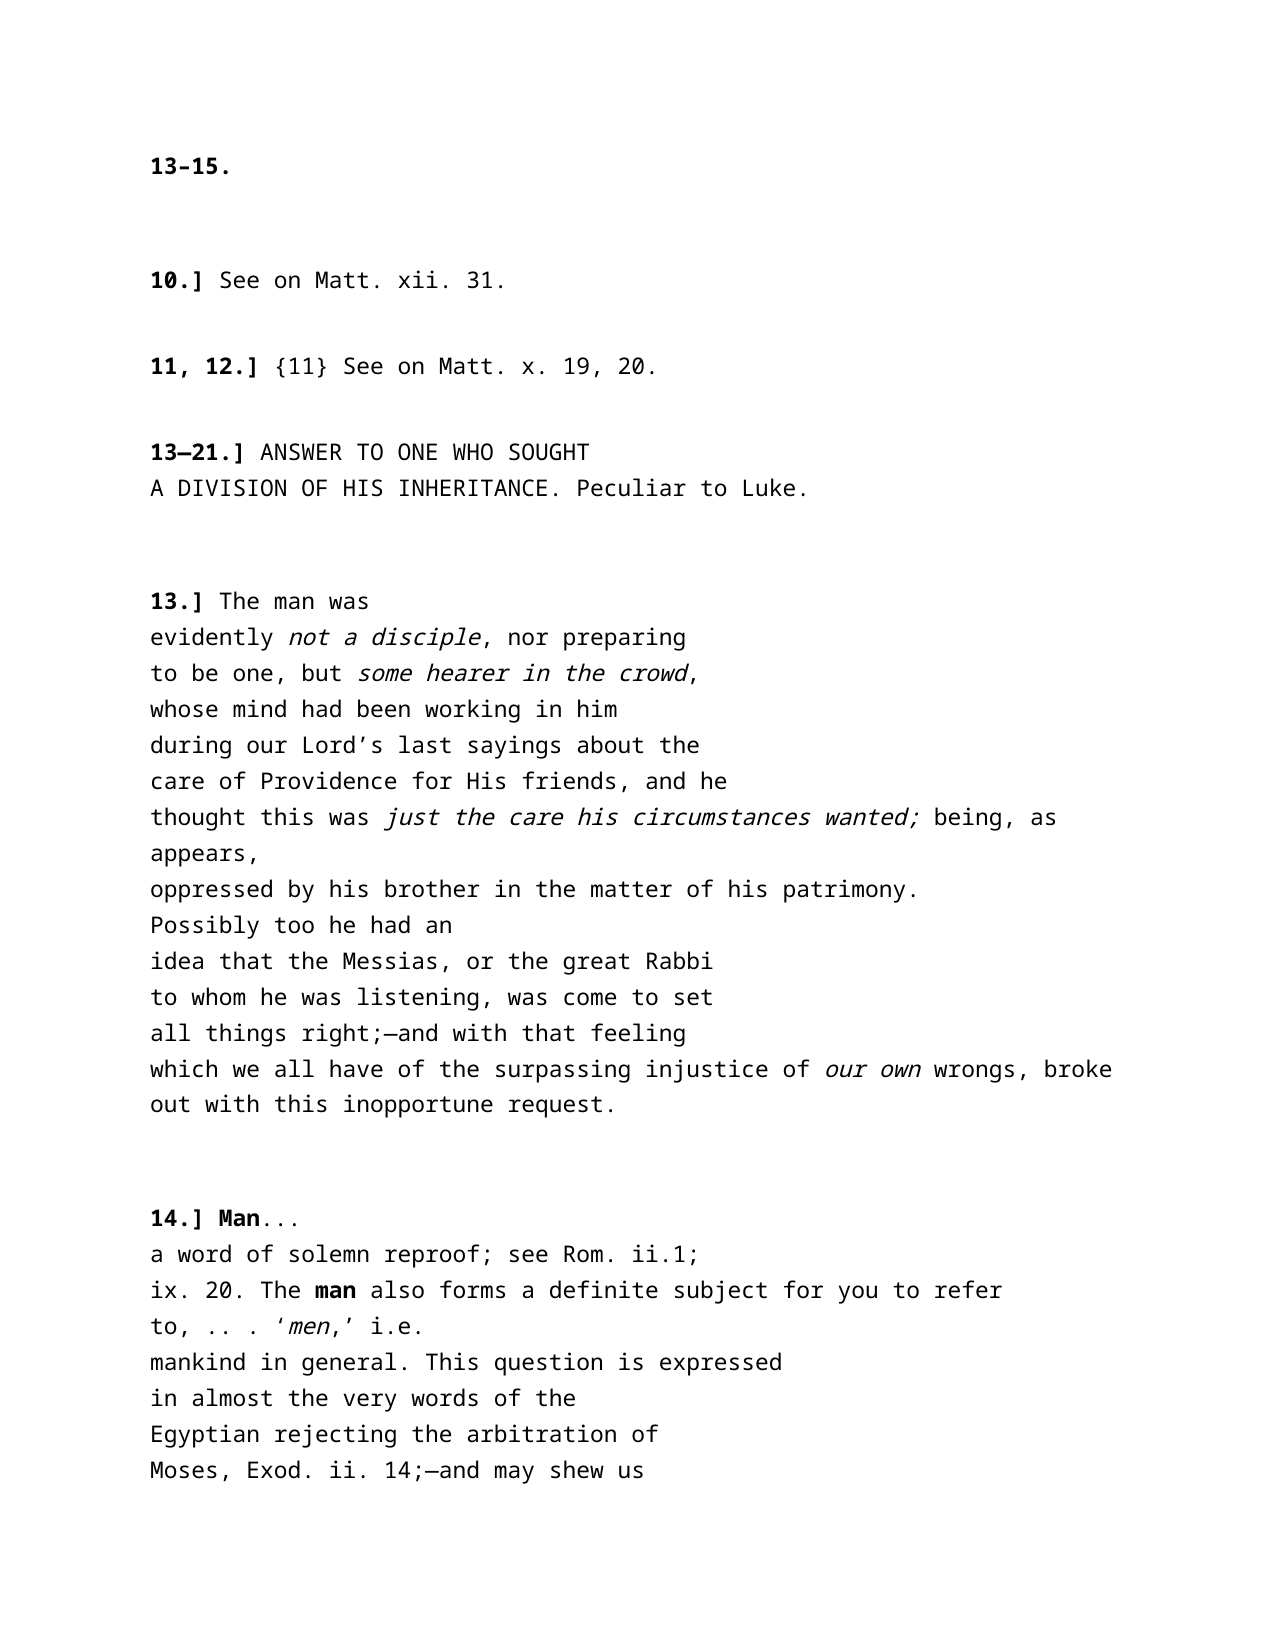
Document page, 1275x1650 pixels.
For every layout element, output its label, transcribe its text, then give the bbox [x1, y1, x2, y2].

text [150, 1202, 1125, 1485]
text 13.] The man was evidently not a disciple, nor preparing to be one, but some hearer in the crowd, whose mind had been working in him during our Lord’s last sayings about the care of Providence for His friends, and he thought this was just the care his circumstances wanted; being, as appears, oppressed by his brother in the matter of his patrimony. Possibly too he had an idea that the Messias, or the great Rabbi to whom he was listening, was come to set all things right;—and with that feeling which we all have of the surpassing injustice of our own wrongs, broke out with this inopportune request. [150, 585, 1125, 1120]
text 11, 12.] {11} See on Matt. x. 19, 20. [150, 350, 1125, 411]
text 13—21.] ANSWER TO ONE WHO SOUGHT A DIVISION OF HIS INHERITANCE. Peculiar to Luke. [150, 436, 1125, 503]
text 13–15. [150, 150, 1125, 181]
text 10.] See on Matt. xii. 31. [150, 263, 1125, 325]
